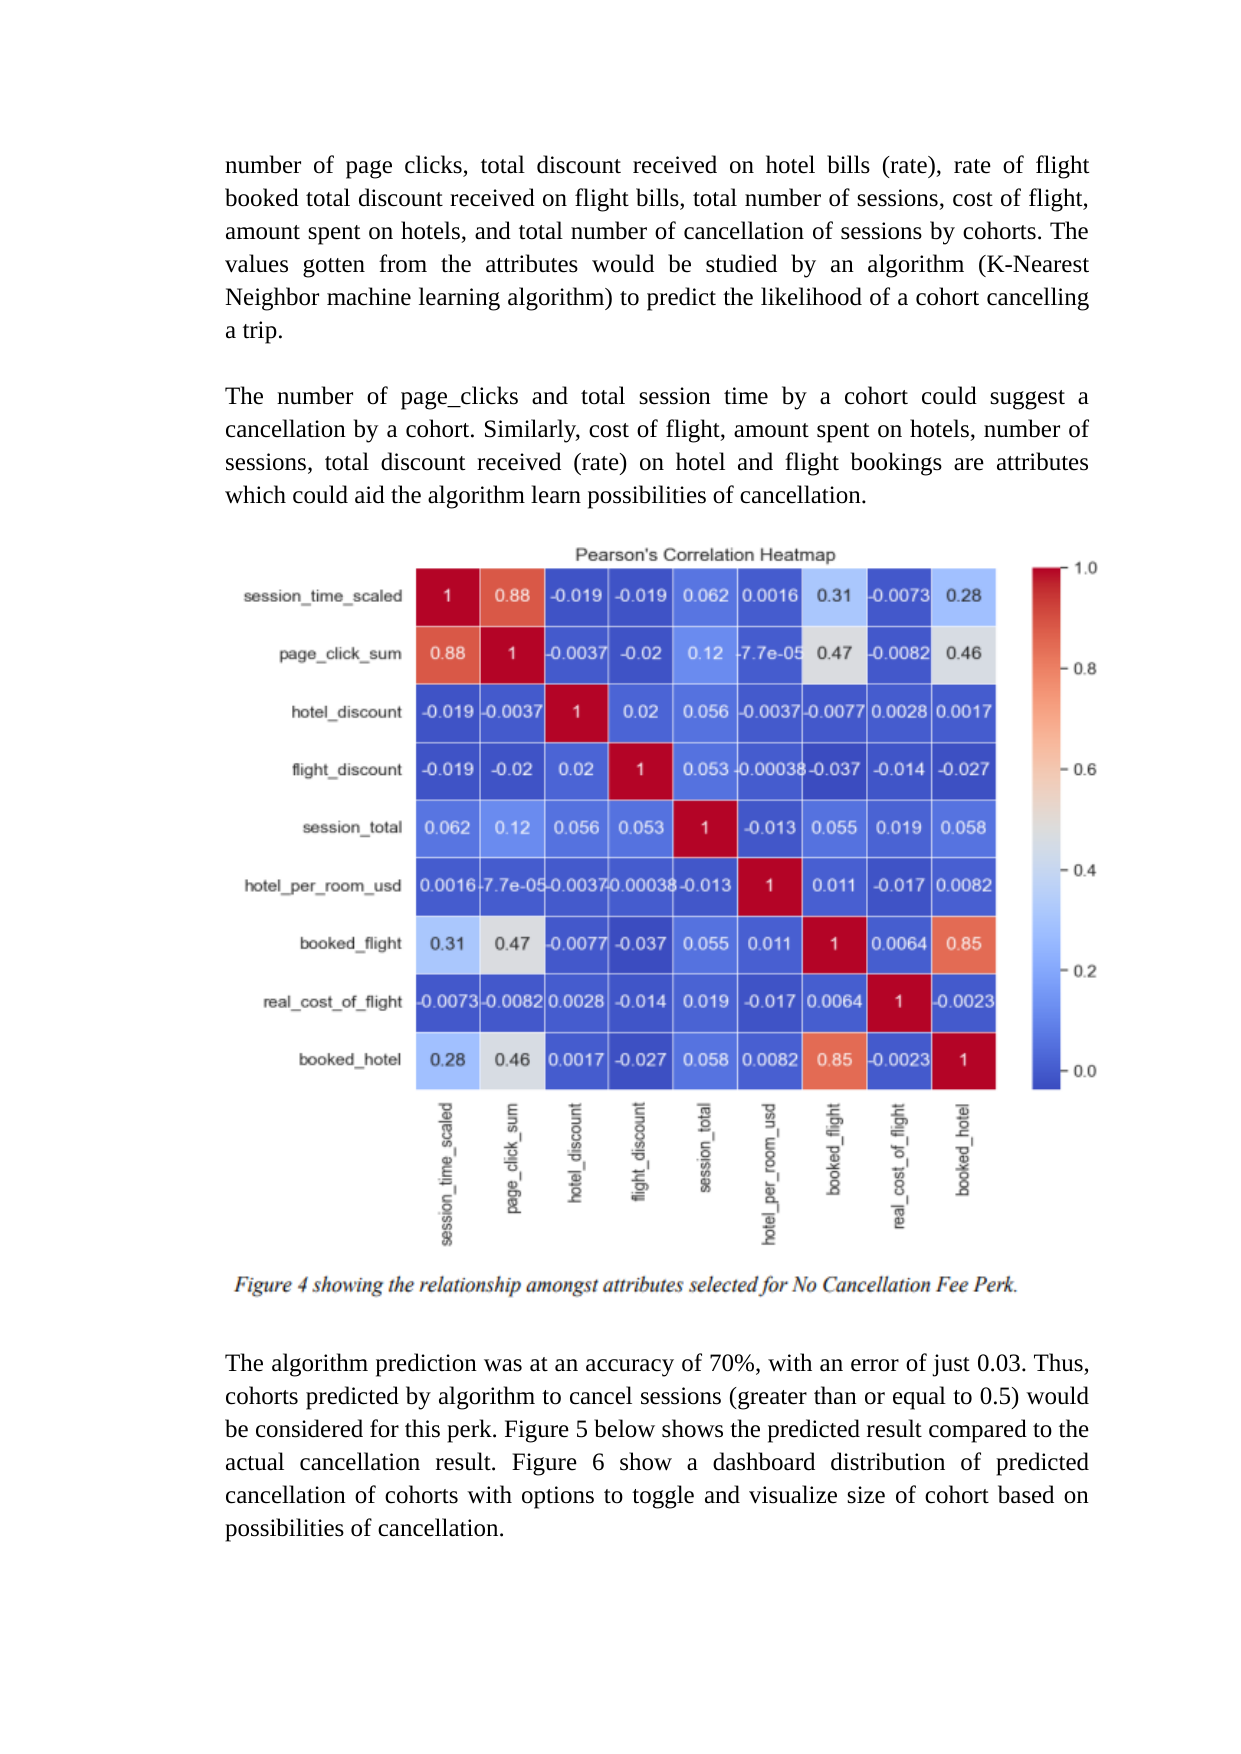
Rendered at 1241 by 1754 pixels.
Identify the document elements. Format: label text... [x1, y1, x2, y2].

list The number of page_clicks and total session time by a cohort could suggest a cancellation by a cohort. Similarly, cost of flight, amount spent on hotels, number of sessions, total discount received (rate) on hotel and flight bookings are attributes which could aid the algorithm learn possibilities of cancellation. [225, 381, 1090, 509]
list The algorithm prediction was at an accuracy of 70%, with an error of just 0.03. Thus, cohorts predicted by algorithm to cancel sessions (greater than or equal to 0.5) would be considered for this perk. Figure 5 below shows the predicted result compared to the actual cancellation result. Figure 6 show a dashboard distribution of predicted cancellation of cohorts with options to toggle and visualize size of cohort based on possibilities of cancellation. [225, 1348, 1090, 1542]
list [225, 150, 1090, 344]
picture [225, 546, 1121, 1310]
